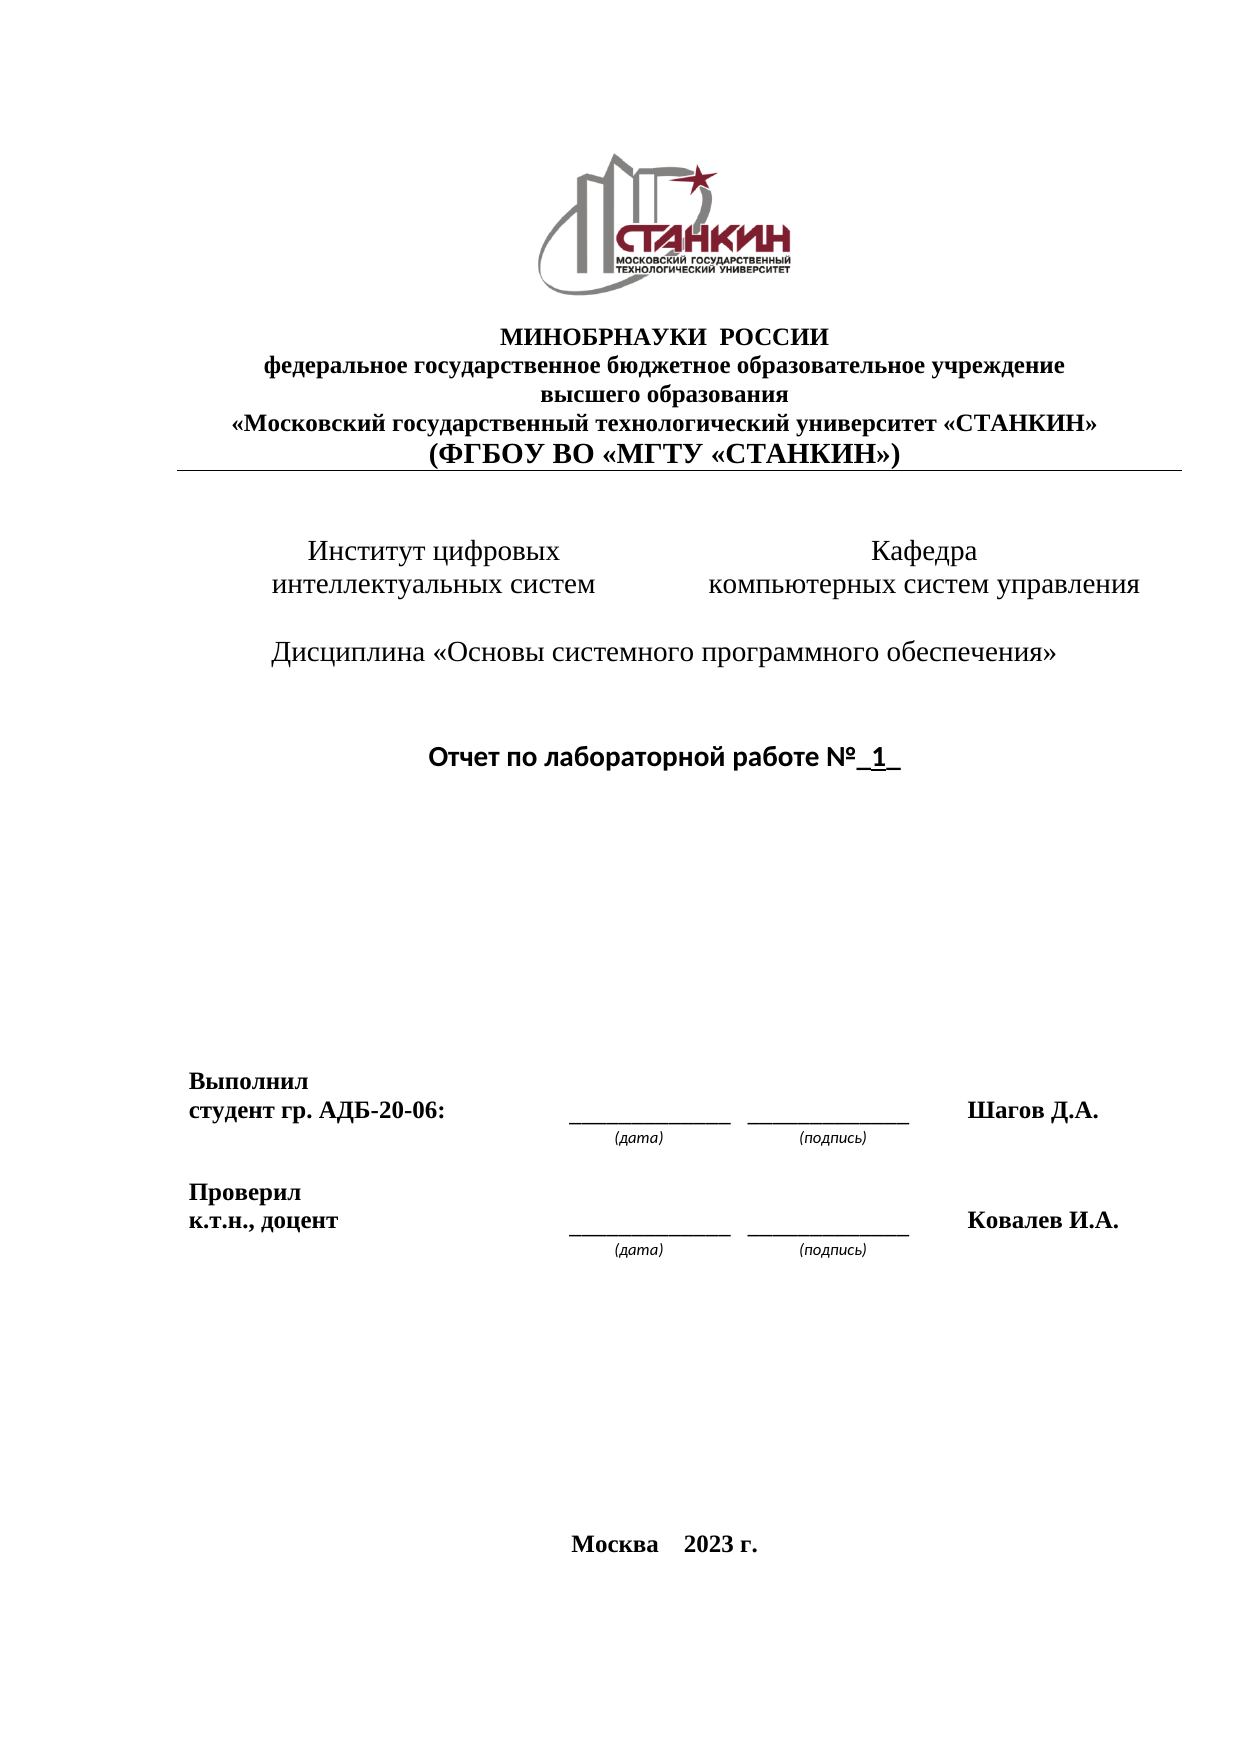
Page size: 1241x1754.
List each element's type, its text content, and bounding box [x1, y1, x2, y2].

text высшего образования [177, 379, 1152, 408]
picture [536, 150, 793, 297]
table_cell Ковалев И.А. [956, 1148, 1192, 1263]
text Дисциплина «Основы системного программного обеспечения» [177, 634, 1152, 667]
text МИНОБРНАУКИ РОССИИ [177, 322, 1152, 350]
text «Московский государственный технологический университет «СТАНКИН» [177, 408, 1152, 437]
text Отчет по лабораторной работе №_1_ [177, 738, 1152, 774]
table_cell Проверил к.т.н., доцент [177, 1148, 558, 1263]
table_header _____________ _____________ (дата) (подпись) [558, 1066, 956, 1148]
text Москва 2023 г. [177, 1529, 1152, 1558]
table_header Выполнил студент гр. АДБ-20-06: [177, 1066, 558, 1148]
table_header [177, 471, 1182, 600]
text федеральное государственное бюджетное образовательное учреждение [177, 350, 1152, 379]
table_header Шагов Д.А. [956, 1066, 1192, 1148]
text (ФГБОУ ВО «МГТУ «СТАНКИН») [177, 437, 1152, 470]
table_cell _____________ _____________ (дата) (подпись) [558, 1148, 956, 1263]
